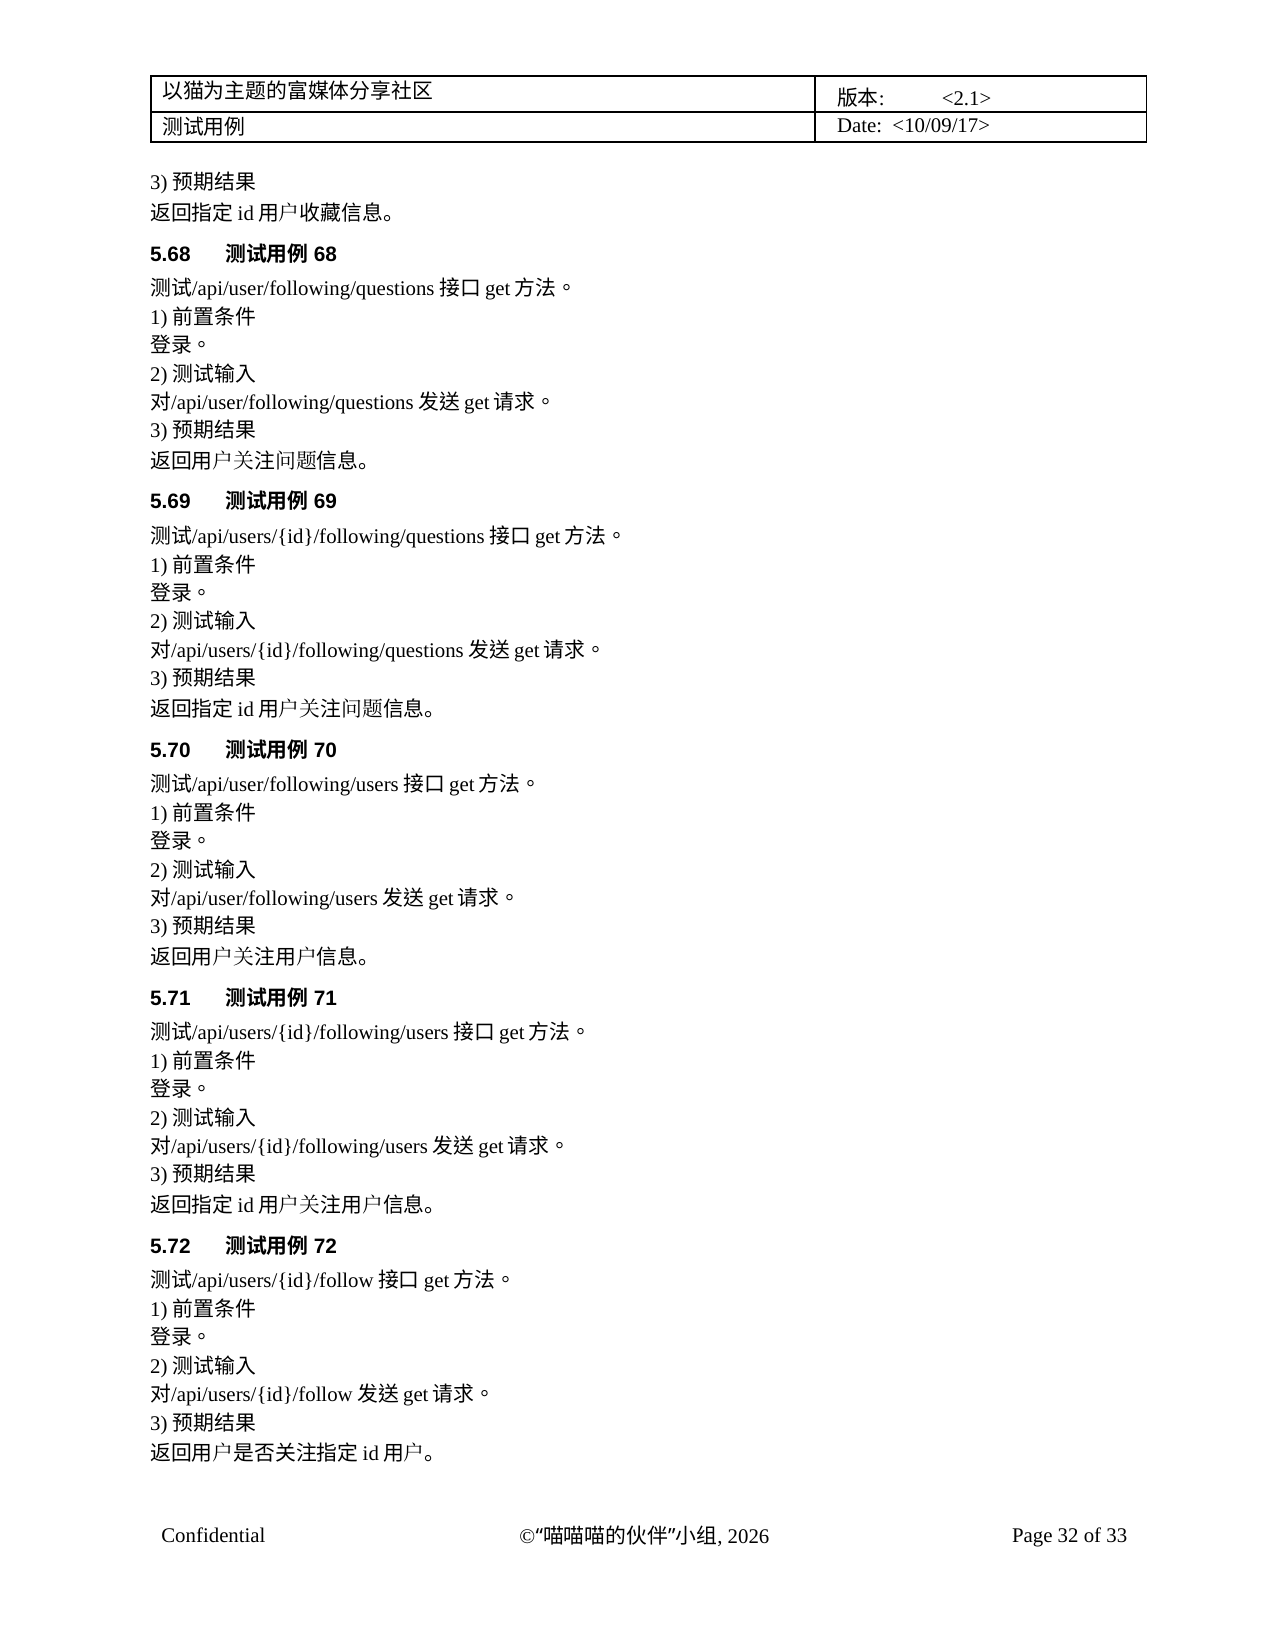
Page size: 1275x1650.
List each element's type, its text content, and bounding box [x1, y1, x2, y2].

text 返回用户关注用户信息。 [150, 940, 1125, 970]
subtitle 测试用例 72 [150, 1231, 1125, 1259]
text 测试/api/user/following/questions接口get方法。 [150, 273, 1125, 302]
subtitle 测试用例 69 [150, 487, 1125, 515]
text 2) 测试输入 [150, 1351, 1125, 1379]
text 3) 预期结果 [150, 912, 1125, 940]
text 返回用户关注问题信息。 [150, 444, 1125, 474]
text 3) 预期结果 [150, 1408, 1125, 1436]
text 对/api/user/following/questions发送get请求。 [150, 387, 1125, 416]
text 1) 前置条件 [150, 798, 1125, 826]
text 测试/api/users/{id}/following/users接口get方法。 [150, 1017, 1125, 1046]
text 测试/api/users/{id}/following/questions接口get方法。 [150, 521, 1125, 550]
text 登录。 [150, 826, 1125, 855]
text 测试/api/users/{id}/follow接口get方法。 [150, 1265, 1125, 1294]
text 对/api/user/following/users发送get请求。 [150, 883, 1125, 912]
text 1) 前置条件 [150, 1294, 1125, 1322]
text 测试/api/user/following/users接口get方法。 [150, 769, 1125, 798]
text 返回指定id用户关注问题信息。 [150, 692, 1125, 722]
subtitle 测试用例 71 [150, 983, 1125, 1011]
text 1) 前置条件 [150, 302, 1125, 330]
subtitle 测试用例 70 [150, 735, 1125, 763]
text 2) 测试输入 [150, 855, 1125, 883]
text 登录。 [150, 1322, 1125, 1351]
text 3) 预期结果 [150, 663, 1125, 692]
text 返回指定id用户关注用户信息。 [150, 1188, 1125, 1218]
text 2) 测试输入 [150, 359, 1125, 387]
text 3) 预期结果 [150, 416, 1125, 444]
text 对/api/users/{id}/follow发送get请求。 [150, 1379, 1125, 1408]
text 对/api/users/{id}/following/questions发送get请求。 [150, 635, 1125, 663]
text 3) 预期结果 [150, 167, 1125, 196]
text 登录。 [150, 1074, 1125, 1103]
text 登录。 [150, 330, 1125, 359]
text 登录。 [150, 578, 1125, 607]
subtitle 测试用例 68 [150, 239, 1125, 267]
text 1) 前置条件 [150, 1046, 1125, 1074]
text 2) 测试输入 [150, 1103, 1125, 1131]
text 对/api/users/{id}/following/users发送get请求。 [150, 1131, 1125, 1159]
text 1) 前置条件 [150, 550, 1125, 578]
text 返回用户是否关注指定id用户。 [150, 1436, 1125, 1466]
text 2) 测试输入 [150, 607, 1125, 635]
text 返回指定id用户收藏信息。 [150, 196, 1125, 226]
text 3) 预期结果 [150, 1159, 1125, 1188]
